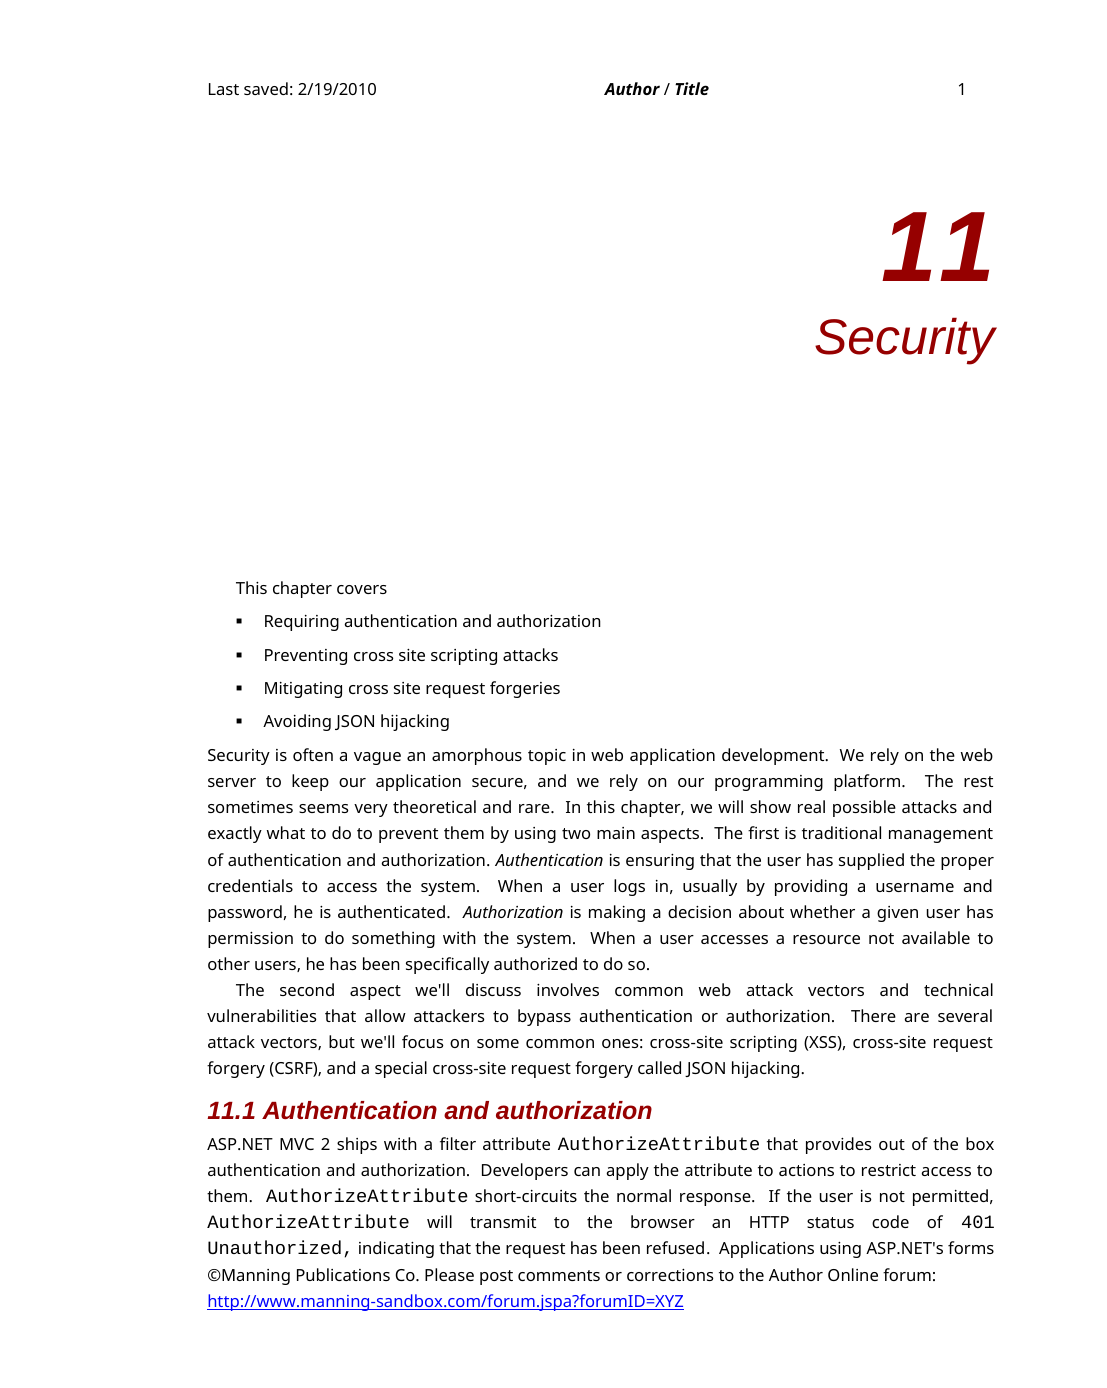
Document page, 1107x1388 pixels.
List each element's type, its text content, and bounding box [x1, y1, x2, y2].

list Mitigating cross site request forgeries [235, 674, 994, 699]
text The second aspect we'll discuss involves common web attack vectors and technical vulnerabilities that allow attackers to bypass authentication or authorization. There are several attack vectors, but we'll focus on some common ones: cross-site scripting (XSS), cross-site request forgery (CSRF), and a special cross-site request forgery called JSON hijacking. [207, 975, 994, 1079]
list Avoiding JSON hijacking [235, 708, 994, 733]
text Security is often a vague an amorphous topic in web application development. We rely on the web server to keep our application secure, and we rely on our programming platform. The rest sometimes seems very theoretical and rare. In this chapter, we will show real possible attacks and exactly what to do to prevent them by using two main aspects. The first is traditional management of authentication and authorization. Authentication is ensuring that the user has supplied the proper credentials to access the system. When a user logs in, usually by providing a username and password, he is authenticated. Authorization is making a decision about whether a given user has permission to do something with the system. When a user accesses a resource not available to other users, he has been specifically authorized to do so. [207, 741, 994, 975]
list Requiring authentication and authorization [235, 608, 994, 633]
list Preventing cross site scripting attacks [235, 641, 994, 666]
text 11 [207, 187, 994, 302]
text 11.1 Authentication and authorization [207, 1096, 994, 1125]
text This chapter covers [207, 573, 994, 599]
title Security [207, 302, 994, 365]
